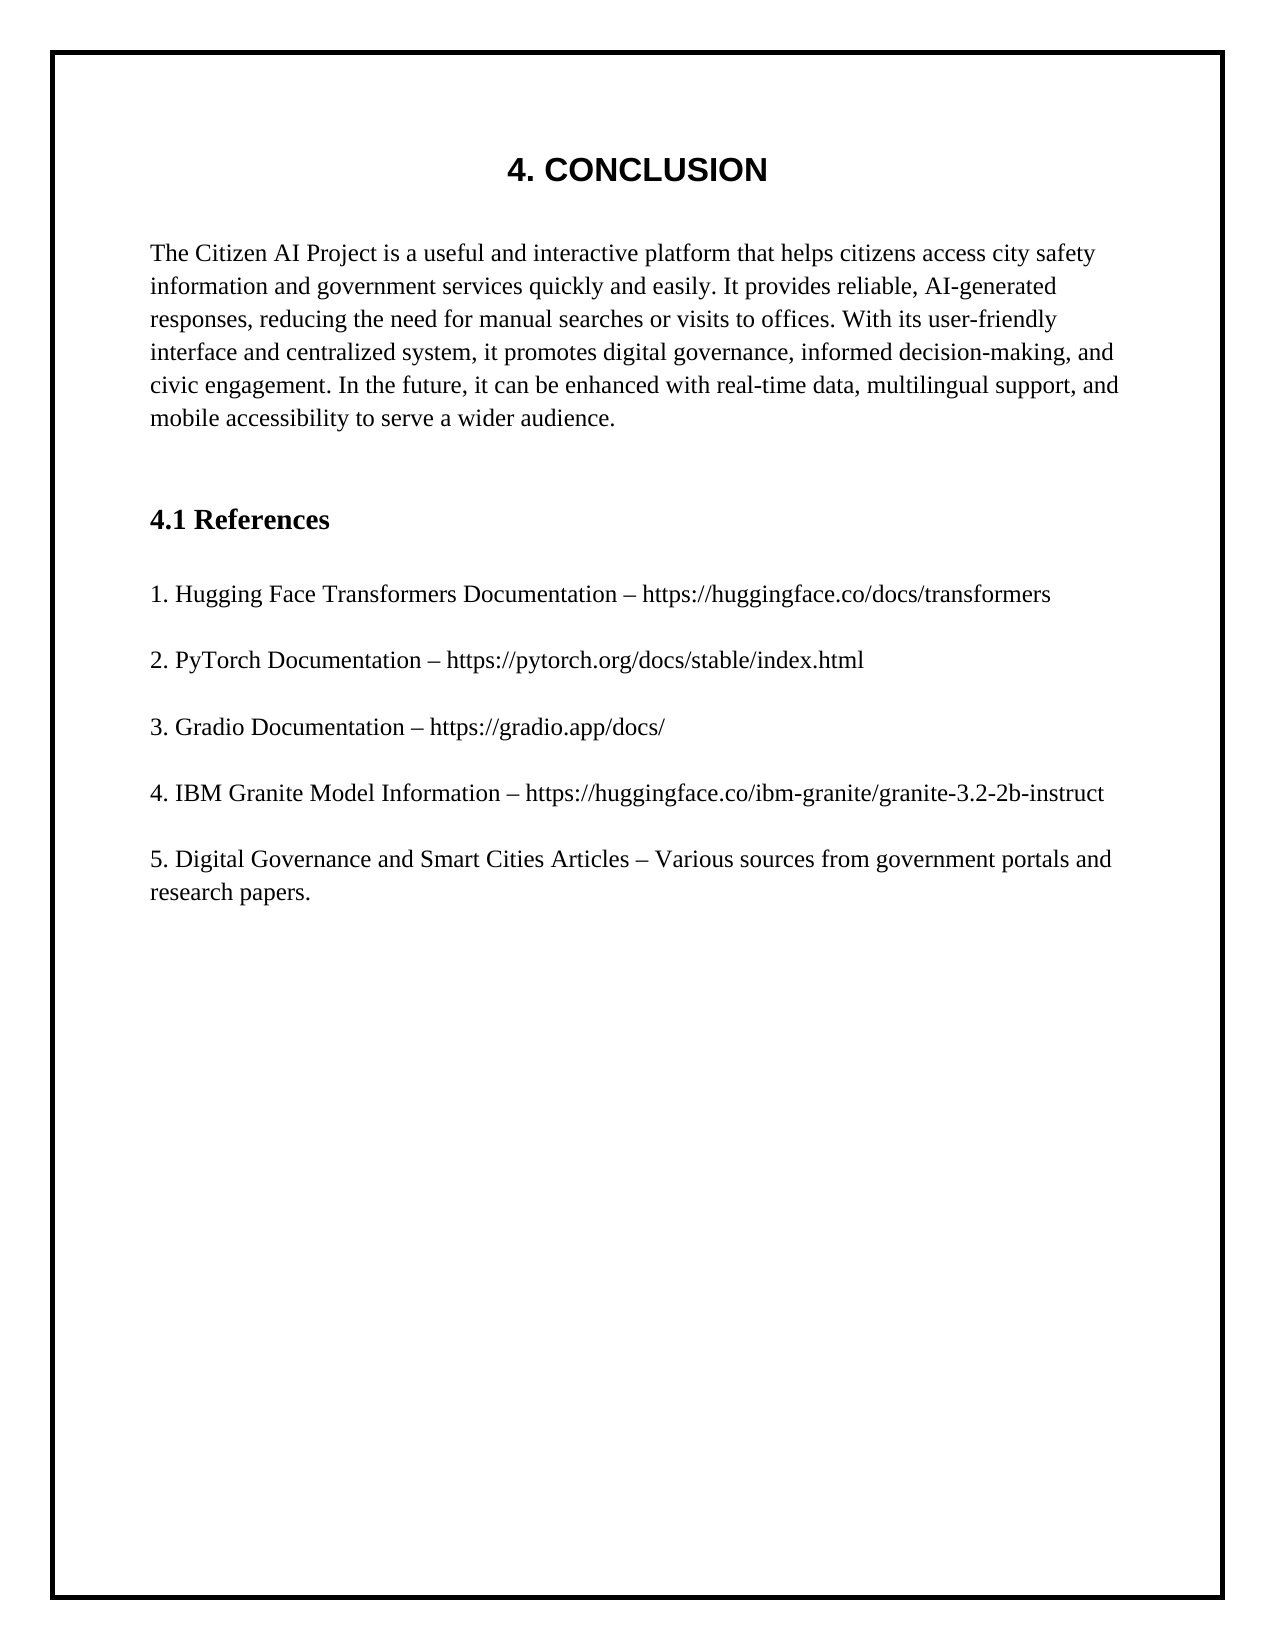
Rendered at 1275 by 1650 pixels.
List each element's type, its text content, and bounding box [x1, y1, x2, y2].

text 1. Hugging Face Transformers Documentation – https://huggingface.co/docs/transformers [150, 579, 1125, 608]
text The Citizen AI Project is a useful and interactive platform that helps citizens access city safety information and government services quickly and easily. It provides reliable, AI-generated responses, reducing the need for manual searches or visits to offices. With its user-friendly interface and centralized system, it promotes digital governance, informed decision-making, and civic engagement. In the future, it can be enhanced with real-time data, multilingual support, and mobile accessibility to serve a wider audience. [150, 238, 1125, 432]
text 4. CONCLUSION [150, 150, 1125, 188]
text 3. Gradio Documentation – https://gradio.app/docs/ [150, 712, 1125, 740]
text 2. PyTorch Documentation – https://pytorch.org/docs/stable/index.html [150, 646, 1125, 674]
text 4.1 References [150, 502, 1125, 536]
text 5. Digital Governance and Smart Cities Articles – Various sources from government portals and research papers. [150, 844, 1125, 906]
text 4. IBM Granite Model Information – https://huggingface.co/ibm-granite/granite-3.2-2b-instruct [150, 778, 1125, 806]
